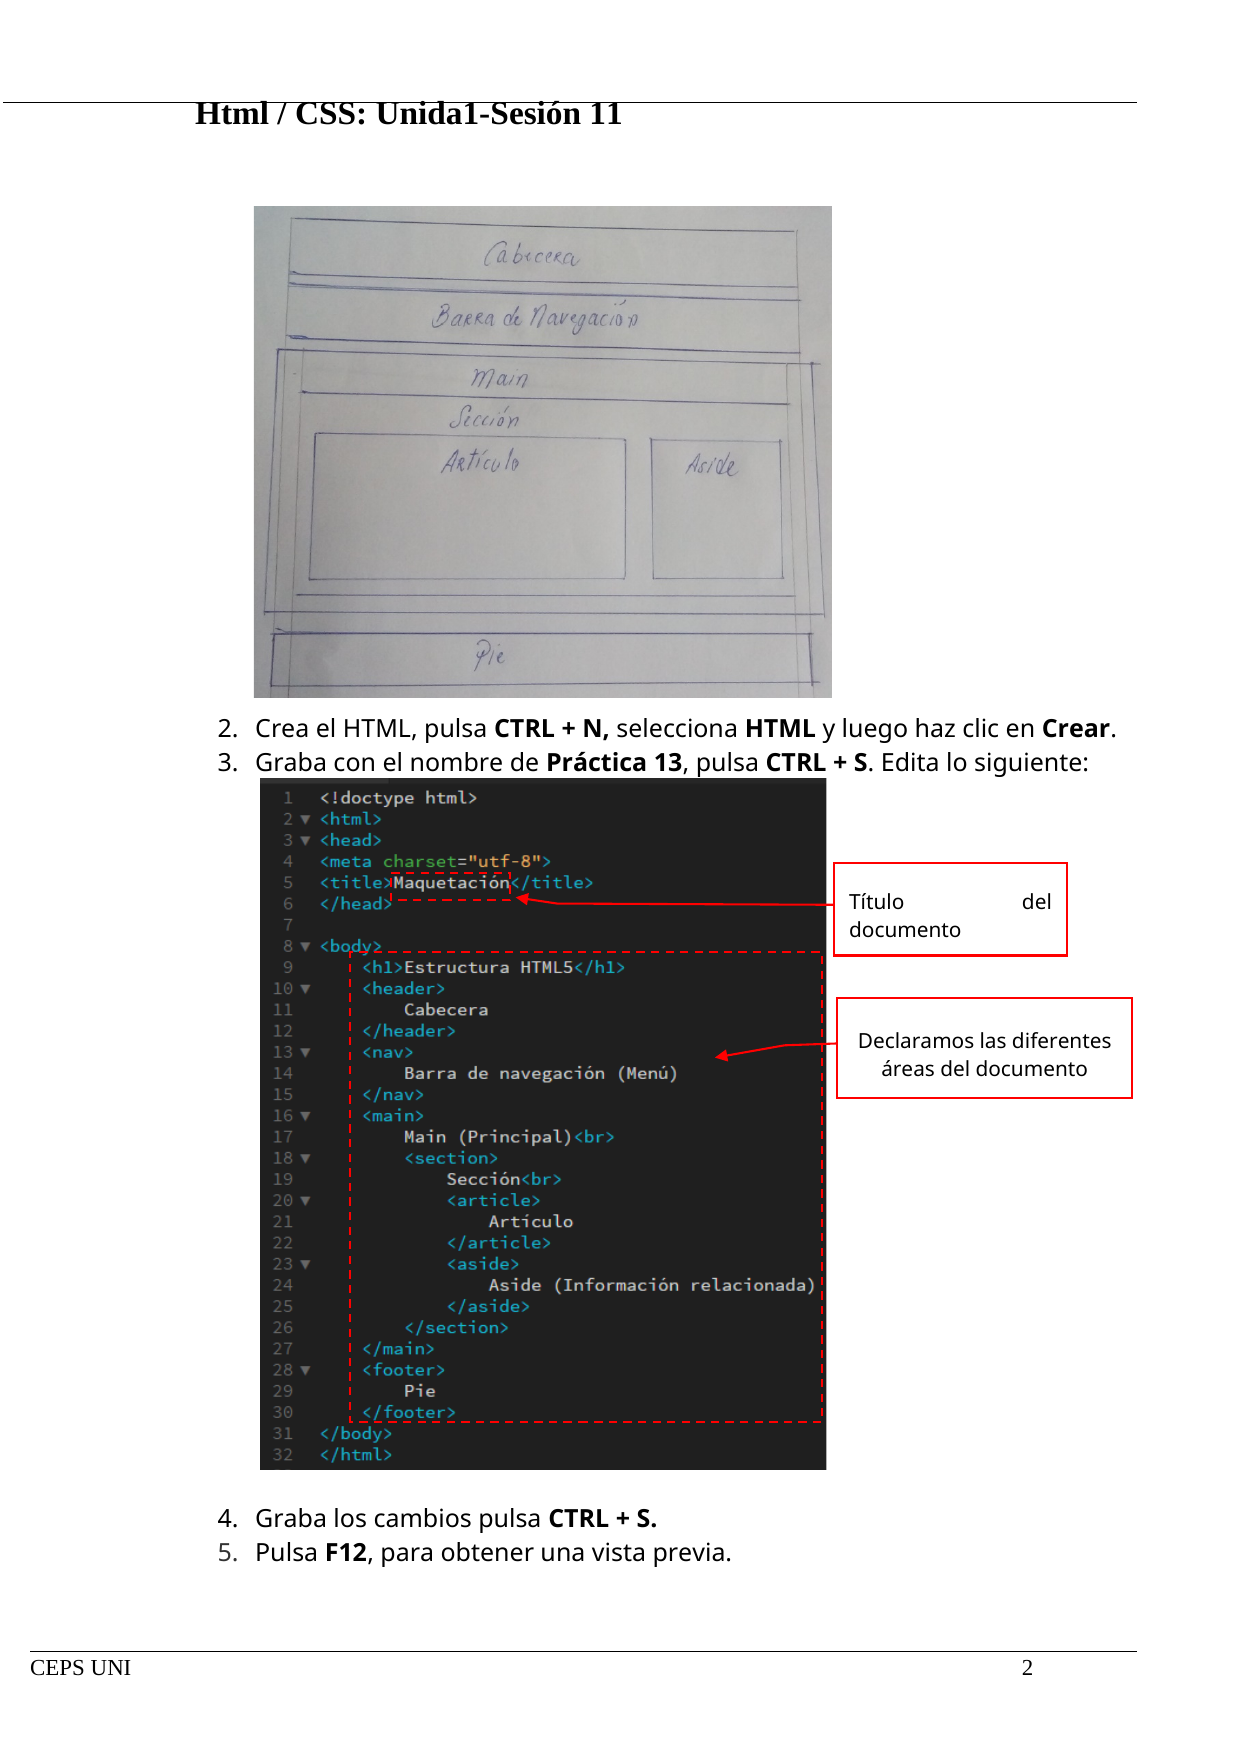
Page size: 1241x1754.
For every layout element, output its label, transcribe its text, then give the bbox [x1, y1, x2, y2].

list Graba con el nombre de Práctica 13, pulsa CTRL + S. Edita lo siguiente: [217, 744, 1137, 778]
list Graba los cambios pulsa CTRL + S. [217, 1501, 1137, 1535]
picture [253, 206, 832, 698]
list Pulsa F12, para obtener una vista previa. [217, 1535, 1137, 1569]
picture [260, 778, 827, 1470]
list Crea el HTML, pulsa CTRL + N, selecciona HTML y luego haz clic en Crear. [217, 710, 1137, 744]
